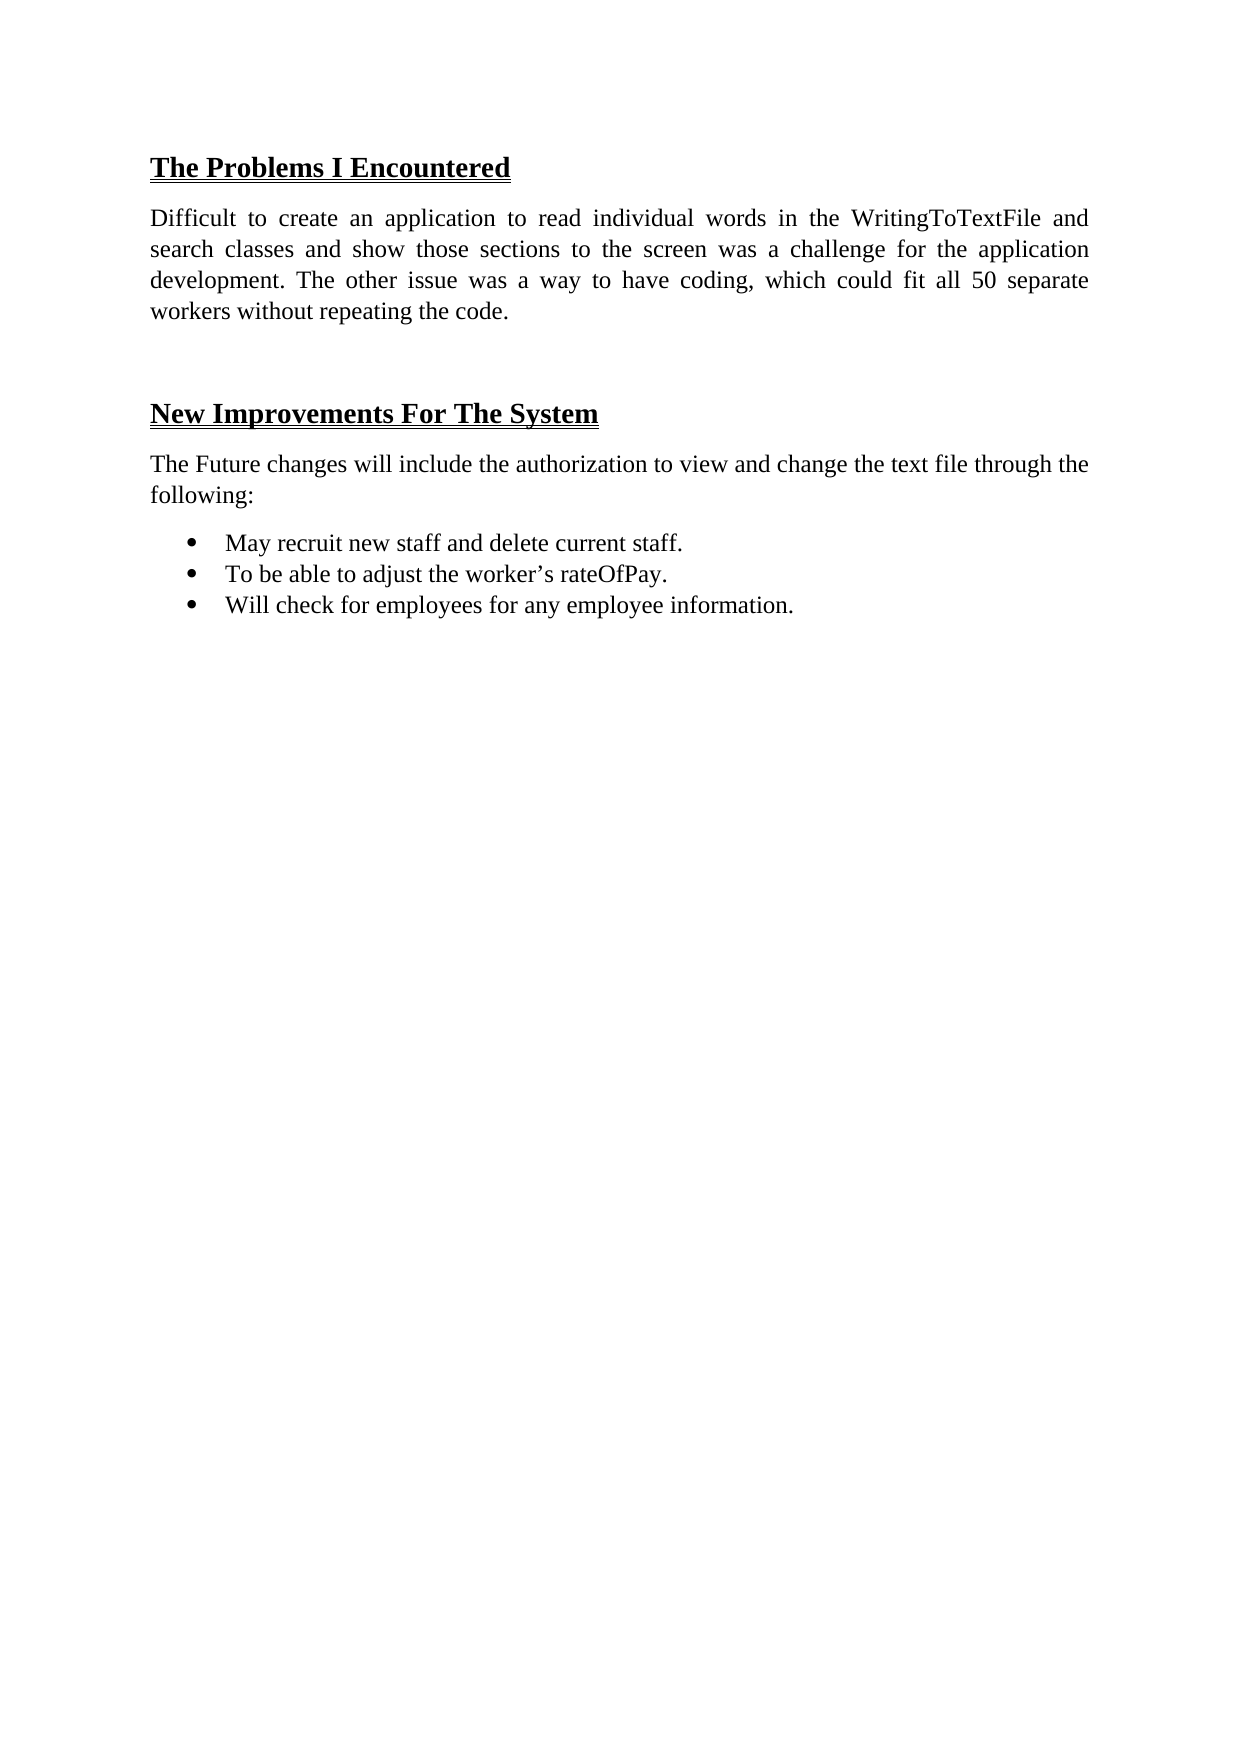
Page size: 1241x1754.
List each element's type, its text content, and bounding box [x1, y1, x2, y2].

list Will check for employees for any employee information. [187, 590, 1090, 619]
text The Future changes will include the authorization to view and change the text file through the following: [150, 449, 1090, 509]
text Difficult to create an application to read individual words in the WritingToTextFile and search classes and show those sections to the screen was a challenge for the application development. The other issue was a way to have coding, which could fit all 50 separate workers without repeating the code. [150, 203, 1090, 325]
list May recruit new staff and delete current staff. [187, 528, 1090, 557]
text The Problems I Encountered [150, 150, 1090, 183]
list To be able to adjust the worker’s rateOfPay. [187, 559, 1090, 588]
text New Improvements For The System [150, 396, 1090, 430]
